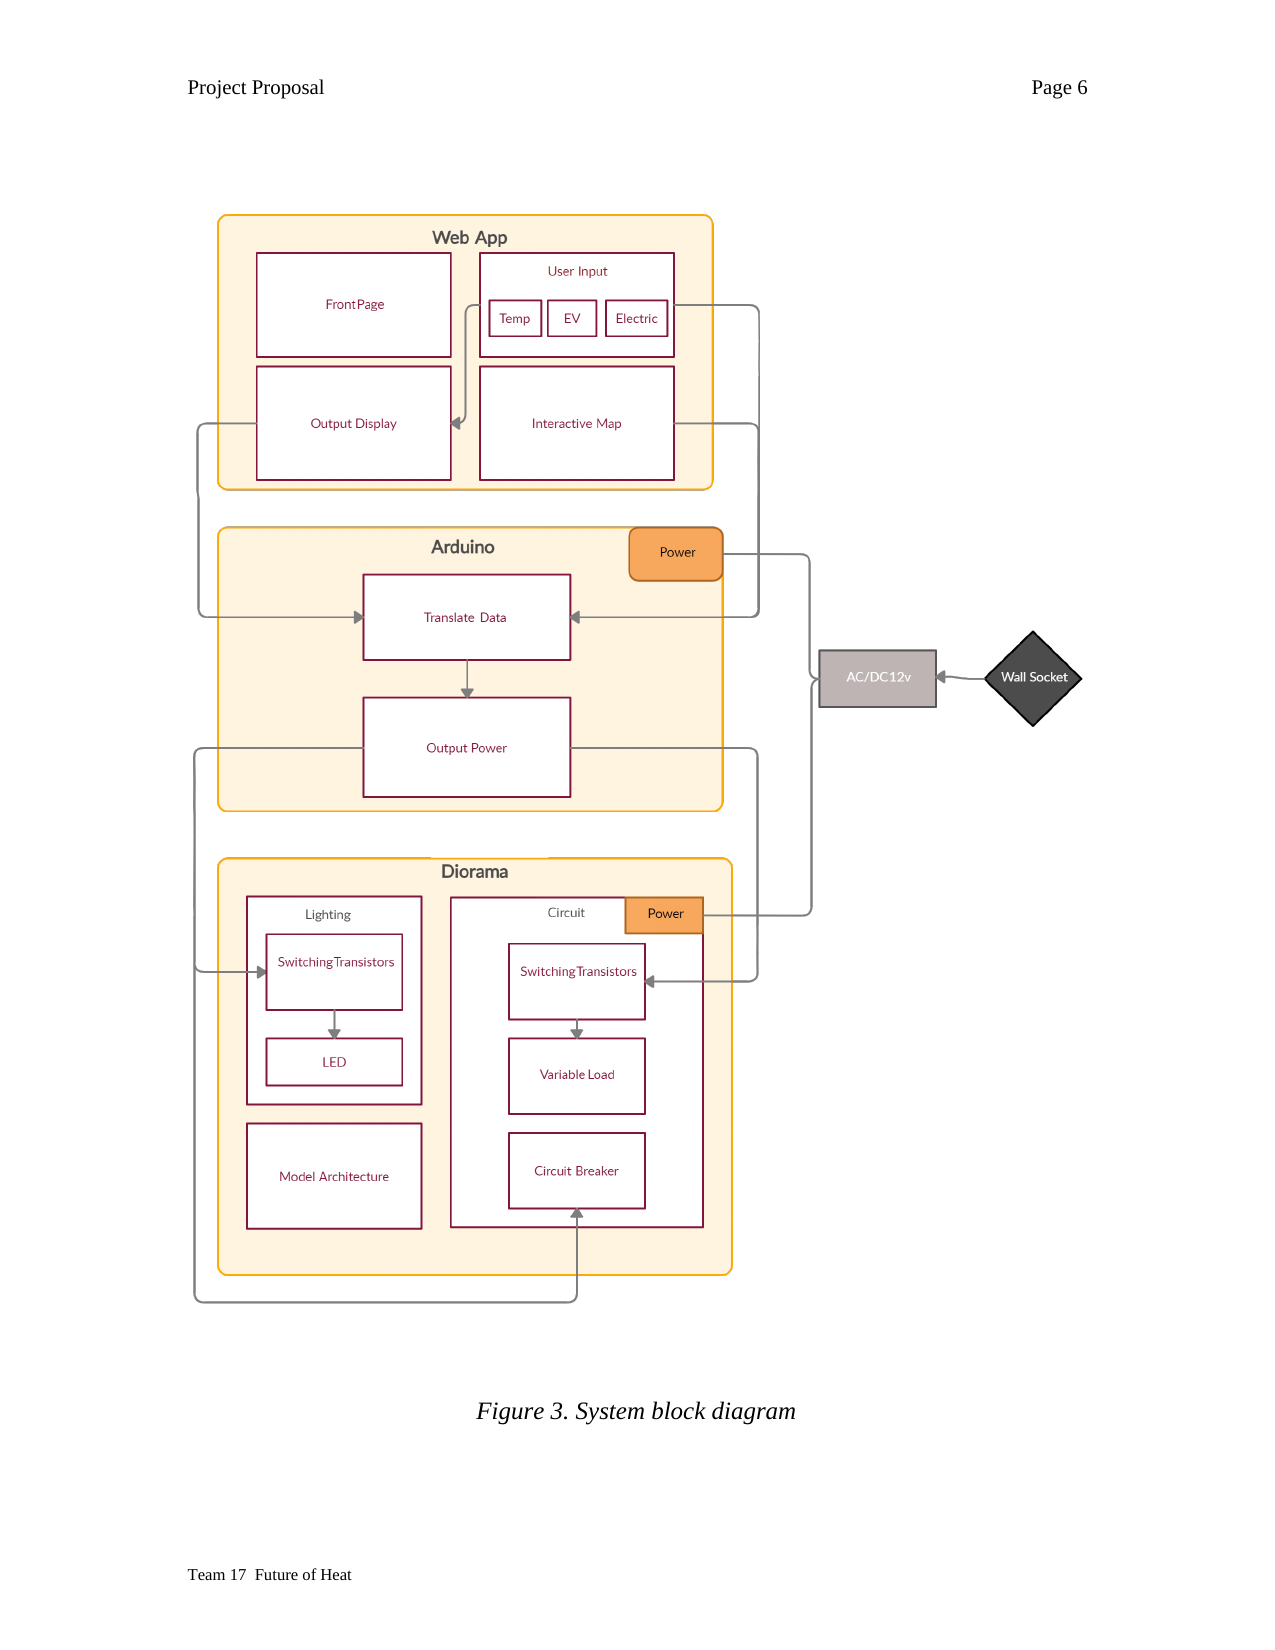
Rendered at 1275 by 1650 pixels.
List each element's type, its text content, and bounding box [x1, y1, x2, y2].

text Figure 3. System block diagram [187, 1396, 1087, 1425]
picture [175, 196, 1101, 1321]
